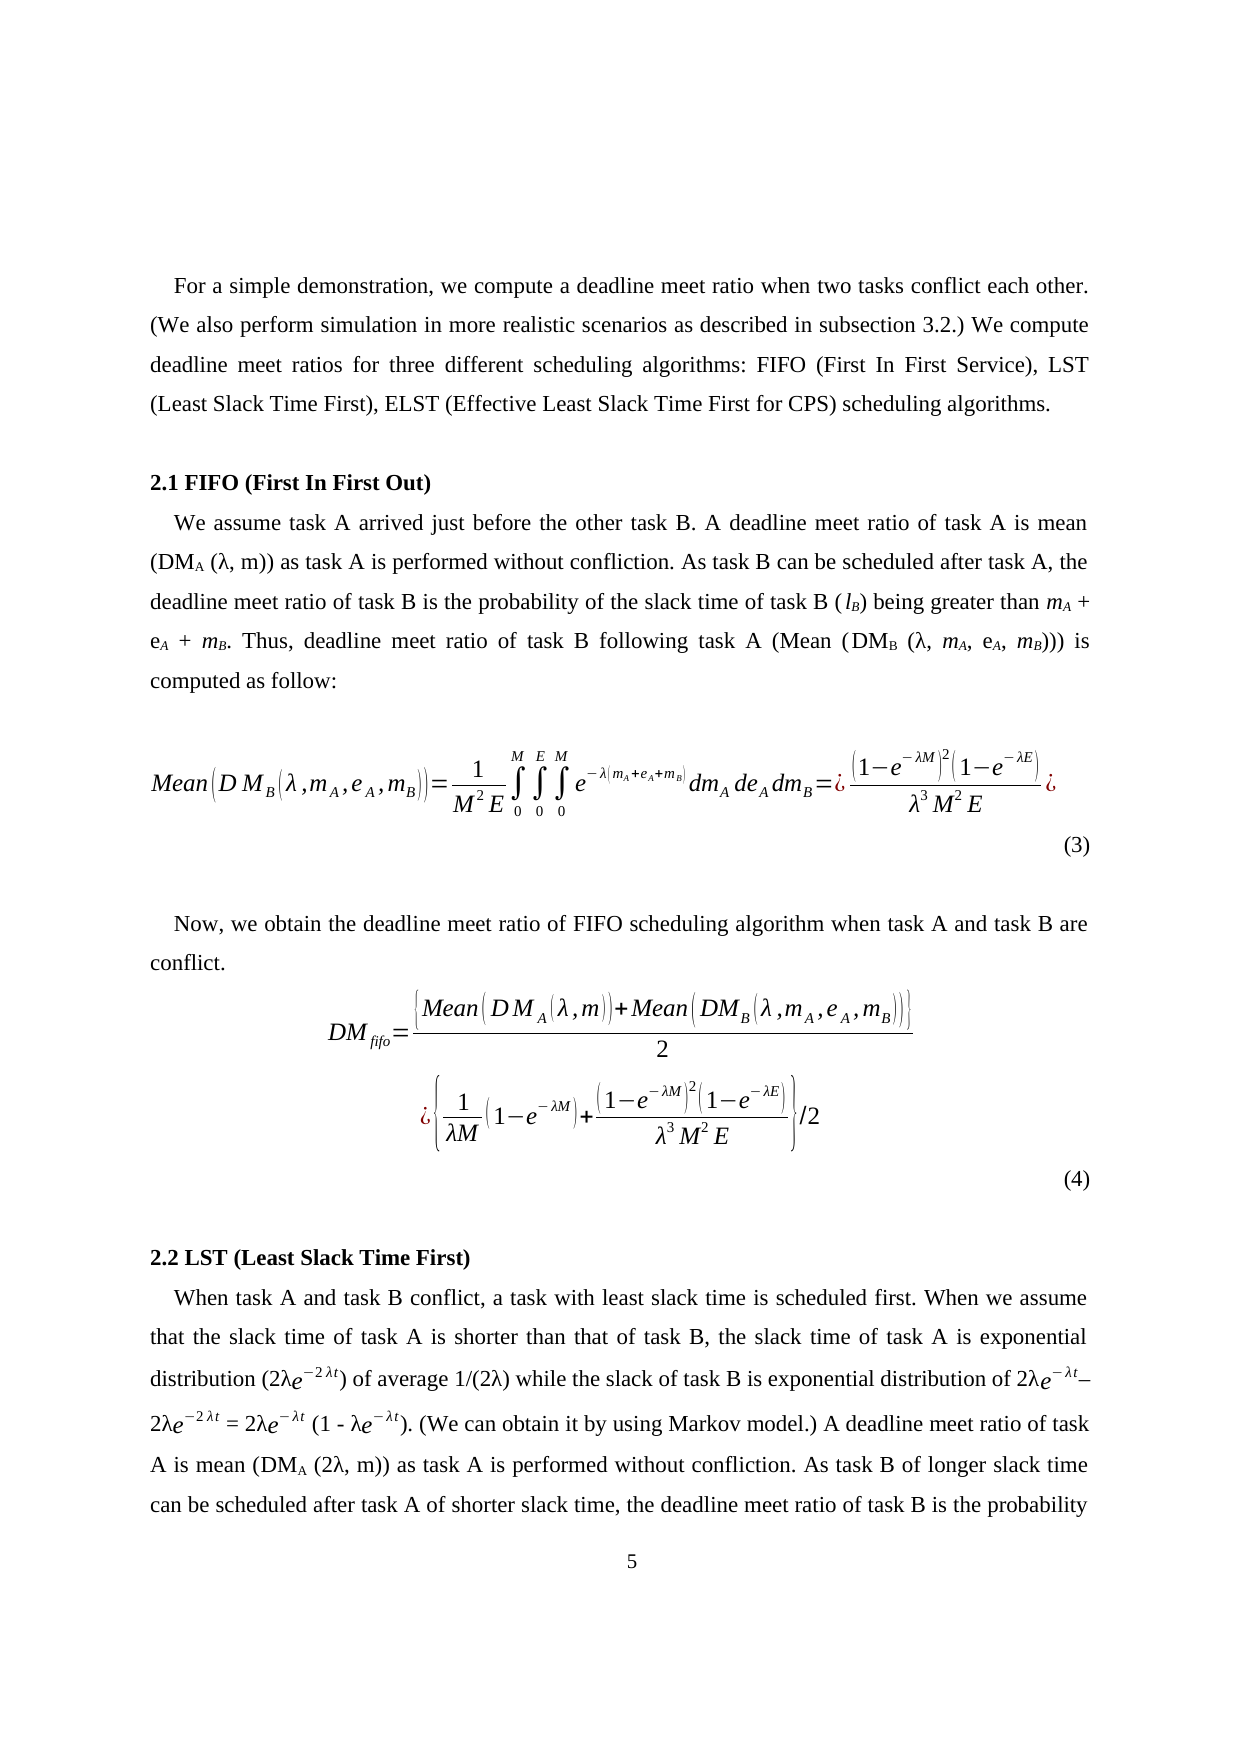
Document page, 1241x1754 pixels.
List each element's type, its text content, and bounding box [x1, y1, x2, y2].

text 2.1 FIFO (First In First Out) [150, 469, 1090, 496]
text (4) [150, 1166, 1090, 1192]
text Now, we obtain the deadline meet ratio of FIFO scheduling algorithm when task A and task B are conflict. [150, 910, 1090, 976]
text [150, 1284, 1090, 1517]
text 2.2 LST (Least Slack Time First) [150, 1244, 1090, 1271]
text We assume task A arrived just before the other task B. A deadline meet ratio of task A is mean (DMA (λ, m)) as task A is performed without confliction. As task B can be scheduled after task A, the deadline meet ratio of task B is the probability of the slack time of task B (lB) being greater than mA + eA + mB. Thus, deadline meet ratio of task B following task A (Mean (DMB (λ, mA, eA, mB))) is computed as follow: [150, 509, 1090, 693]
text (3) [150, 831, 1090, 857]
text For a simple demonstration, we compute a deadline meet ratio when two tasks conflict each other. (We also perform simulation in more realistic scenarios as described in subsection 3.2.) We compute deadline meet ratios for three different scheduling algorithms: FIFO (First In First Service), LST (Least Slack Time First), ELST (Effective Least Slack Time First for CPS) scheduling algorithms. [150, 272, 1090, 417]
